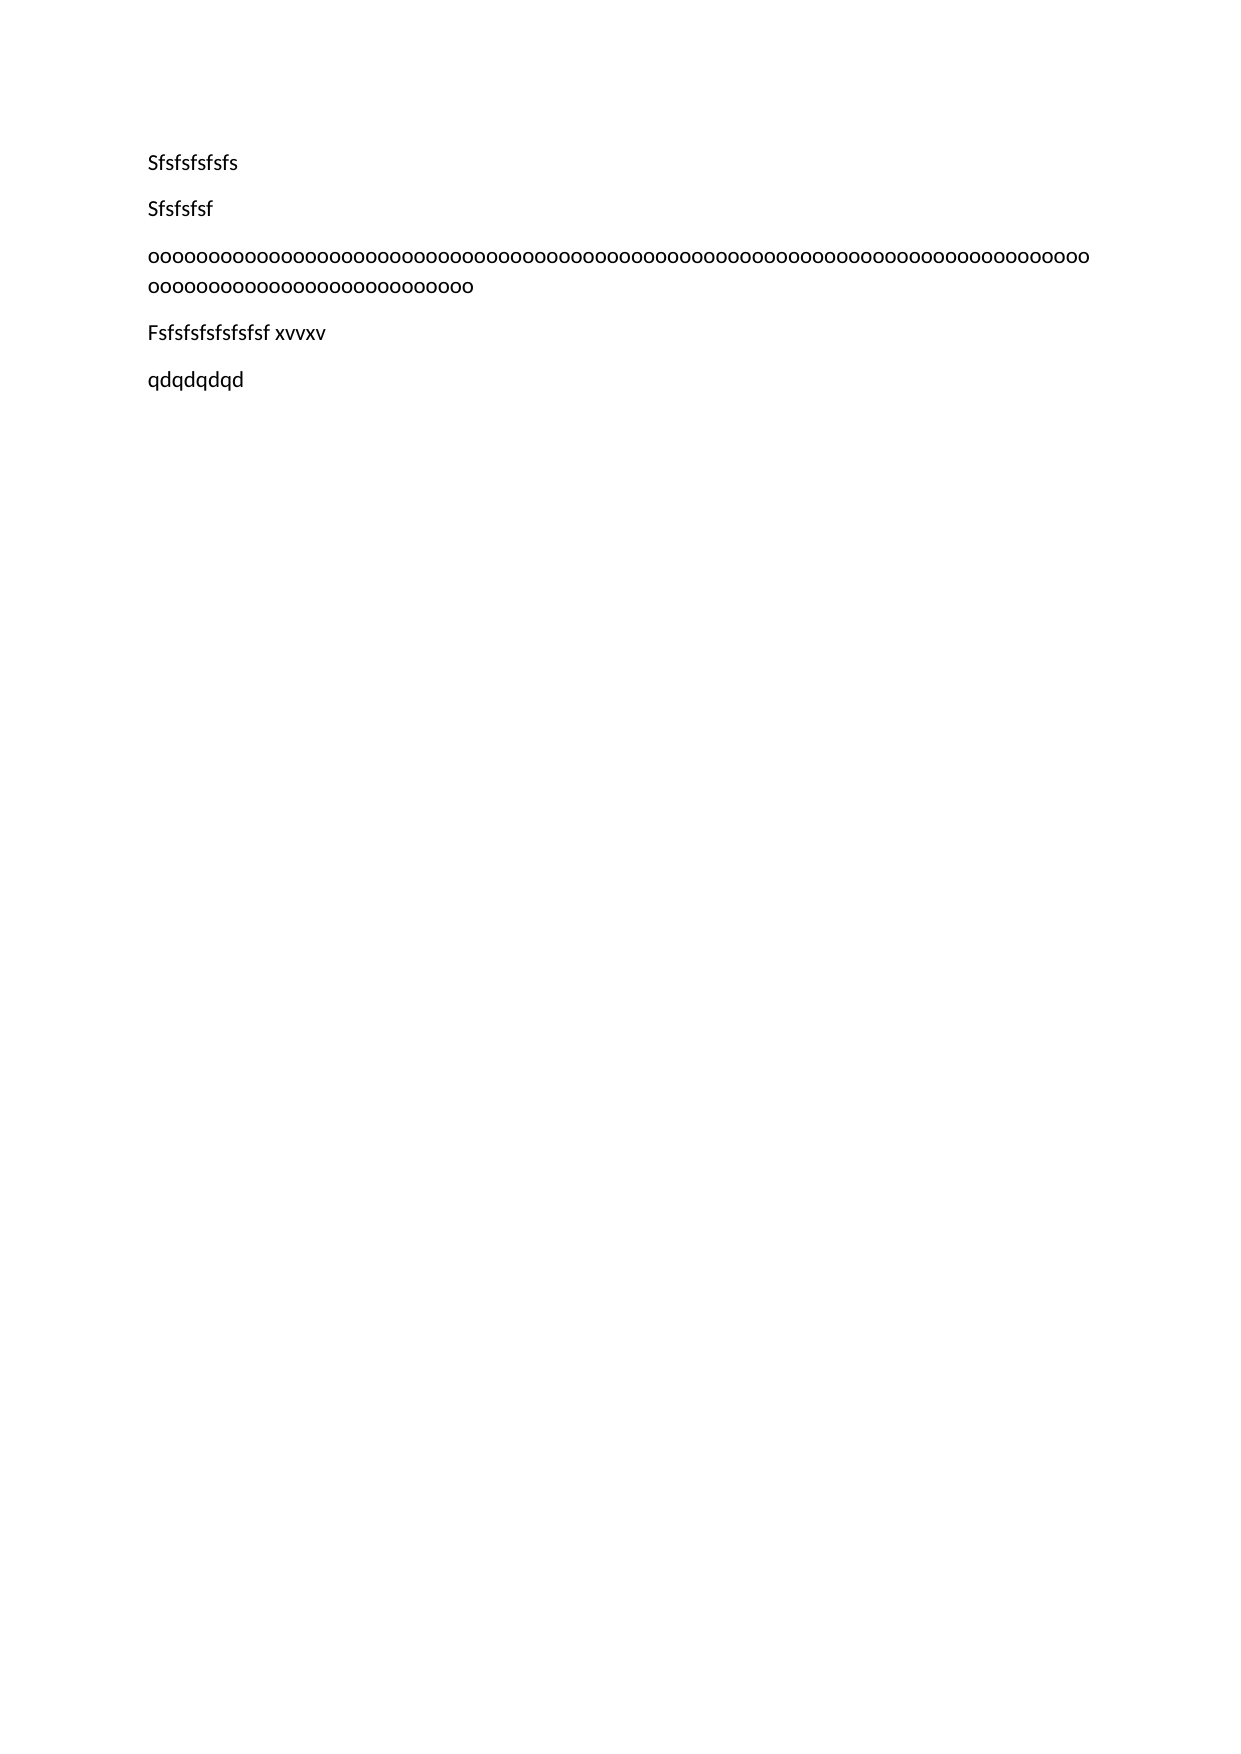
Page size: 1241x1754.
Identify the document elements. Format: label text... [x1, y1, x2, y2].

text Sfsfsfsf [148, 194, 1093, 222]
text Sfsfsfsfsfs [148, 148, 1093, 176]
text qdqdqdqd [148, 365, 1093, 393]
text Fsfsfsfsfsfsfsf xvvxv [148, 318, 1093, 346]
text ooooooooooooooooooooooooooooooooooooooooooooooooooooooooooooooooooooooooooooooooooooooooooooooooooooooooo [148, 241, 1093, 299]
